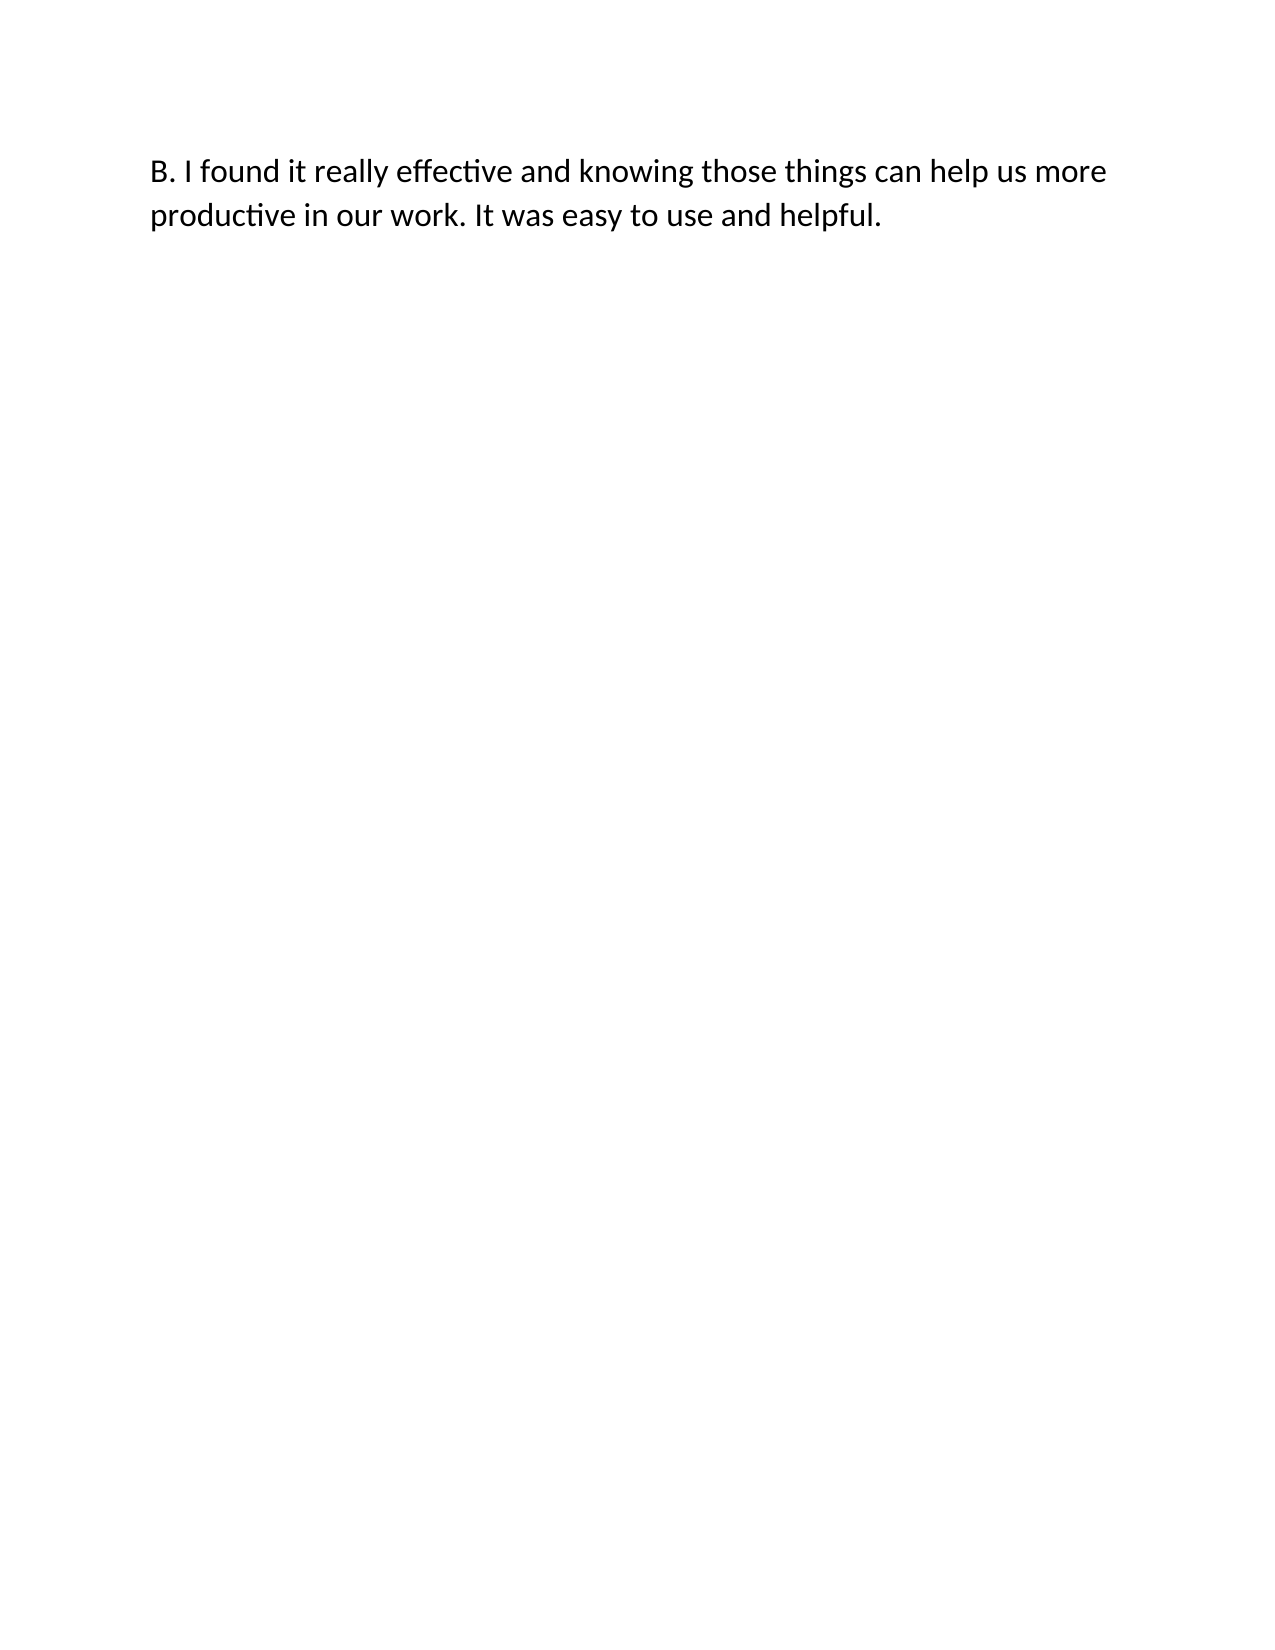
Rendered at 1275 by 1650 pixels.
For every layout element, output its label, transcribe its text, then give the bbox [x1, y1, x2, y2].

text B. I found it really effective and knowing those things can help us more productive in our work. It was easy to use and helpful. [150, 150, 1125, 235]
